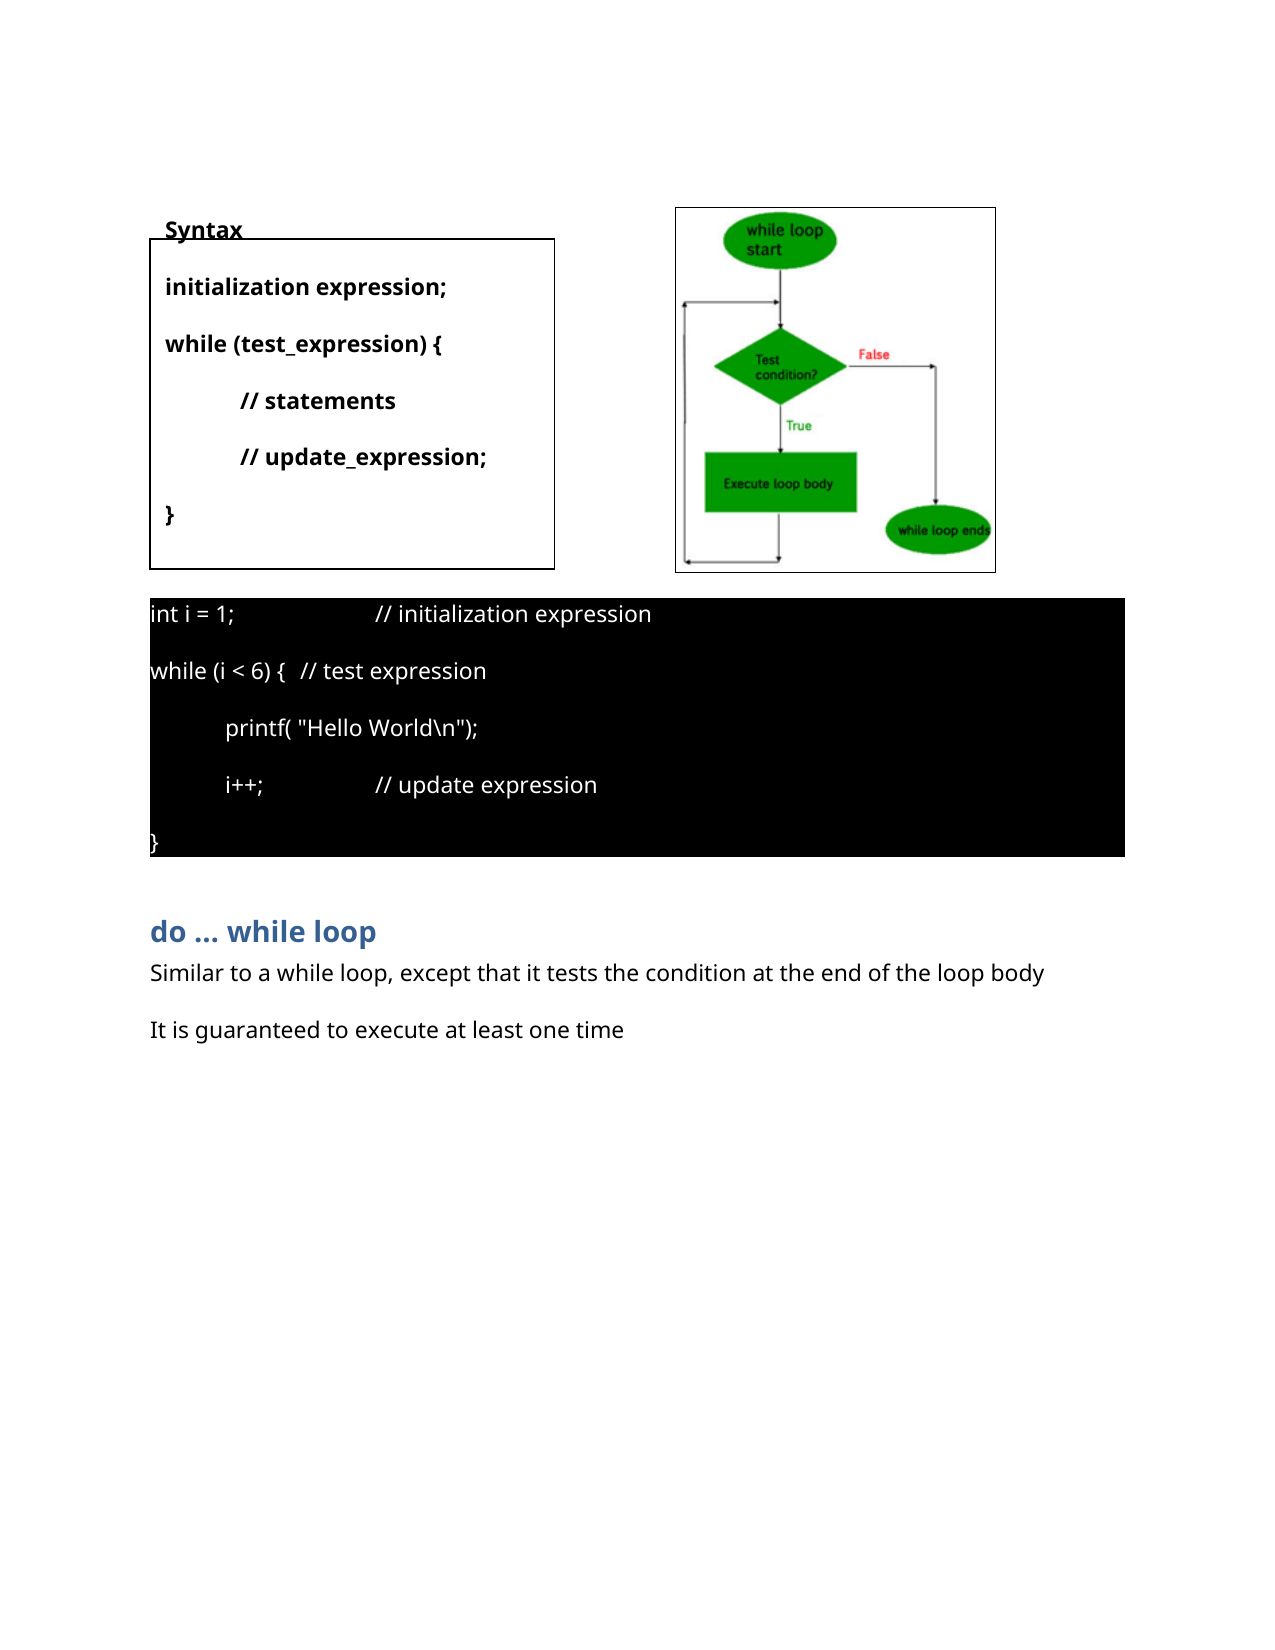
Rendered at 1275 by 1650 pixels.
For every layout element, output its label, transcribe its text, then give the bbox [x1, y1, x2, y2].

text while (i < 6) { // test expression [150, 655, 1125, 686]
subtitle do … while loop [150, 911, 1125, 951]
text } [150, 825, 1125, 857]
text printf( "Hello World\n"); [150, 712, 1125, 743]
text It is guaranteed to execute at least one time [150, 1014, 1125, 1045]
text Similar to a while loop, except that it tests the condition at the end of the loop body [150, 957, 1125, 988]
text i++; // update expression [150, 769, 1125, 800]
text int i = 1; // initialization expression [150, 598, 1125, 629]
picture [676, 208, 995, 572]
